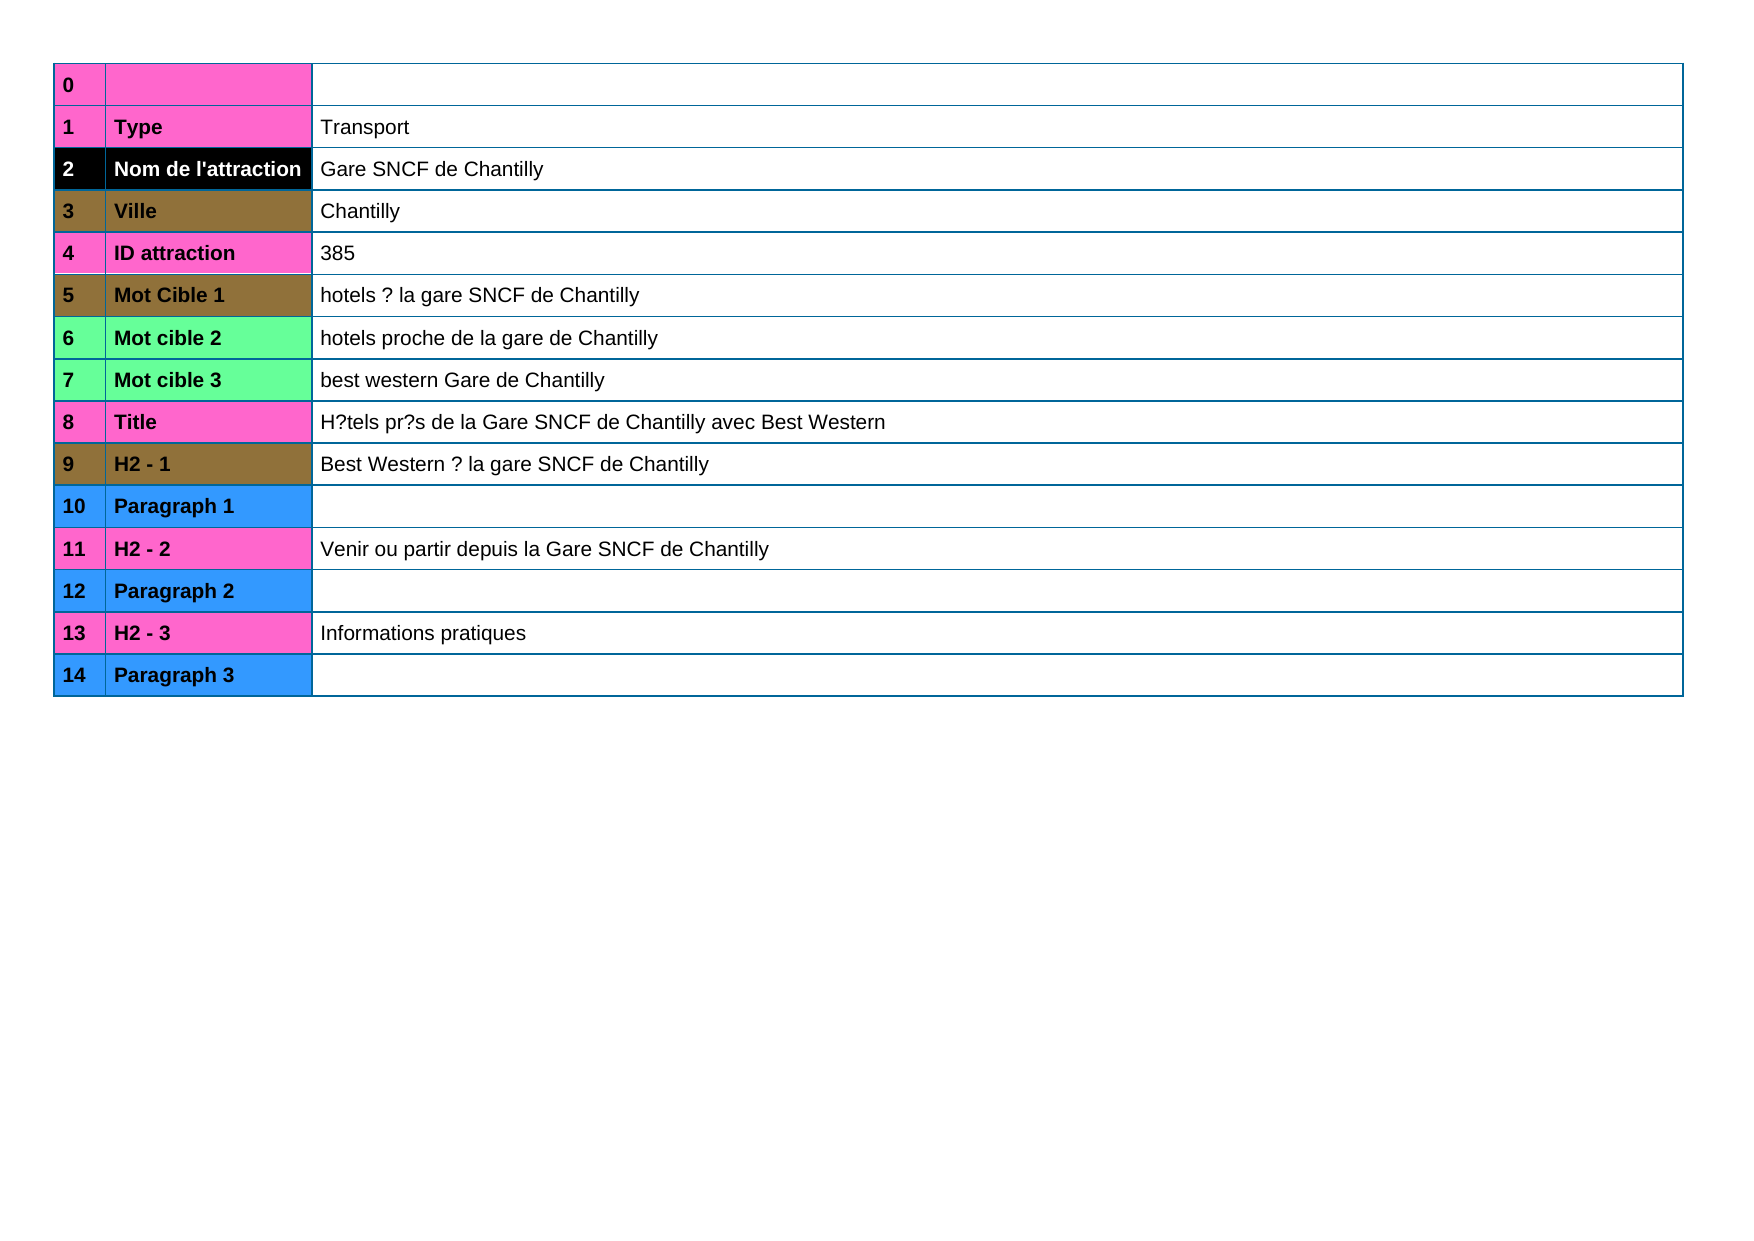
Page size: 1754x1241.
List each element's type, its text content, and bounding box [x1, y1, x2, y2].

table_cell Mot cible 3 [106, 360, 311, 400]
table_cell Mot Cible 1 [106, 275, 311, 316]
table_cell 10 [55, 486, 105, 527]
table_cell 3 [55, 191, 105, 231]
table_cell [313, 570, 1682, 611]
table_cell 2 [55, 148, 105, 189]
table_cell H2 - 3 [106, 613, 311, 653]
table_cell Gare SNCF de Chantilly [313, 148, 1682, 189]
table_cell [313, 486, 1682, 527]
table_cell [313, 655, 1682, 695]
table_cell 12 [55, 570, 105, 611]
table_cell 11 [55, 528, 105, 569]
table_cell hotels proche de la gare de Chantilly [313, 317, 1682, 358]
table_header [106, 64, 311, 105]
table_cell best western Gare de Chantilly [313, 360, 1682, 400]
table_cell Informations pratiques [313, 613, 1682, 653]
table_cell H2 - 2 [106, 528, 311, 569]
table_cell Nom de l'attraction [106, 148, 311, 189]
table_cell ID attraction [106, 233, 311, 273]
table_cell 8 [55, 402, 105, 442]
table_cell 385 [313, 233, 1682, 273]
table_cell Chantilly [313, 191, 1682, 231]
table_cell 5 [55, 275, 105, 316]
table_cell Ville [106, 191, 311, 231]
table_cell Type [106, 106, 311, 147]
table_cell 7 [55, 360, 105, 400]
table_cell Paragraph 2 [106, 570, 311, 611]
table_cell Title [106, 402, 311, 442]
table_cell H2 - 1 [106, 444, 311, 484]
table_header 0 [55, 64, 105, 105]
table_cell 1 [55, 106, 105, 147]
table_cell Paragraph 3 [106, 655, 311, 695]
table_cell 6 [55, 317, 105, 358]
table_cell hotels ? la gare SNCF de Chantilly [313, 275, 1682, 316]
table_cell 9 [55, 444, 105, 484]
table_cell Transport [313, 106, 1682, 147]
table_cell 14 [55, 655, 105, 695]
table_cell 4 [55, 233, 105, 273]
table_cell Paragraph 1 [106, 486, 311, 527]
table_cell Venir ou partir depuis la Gare SNCF de Chantilly [313, 528, 1682, 569]
table_cell Best Western ? la gare SNCF de Chantilly [313, 444, 1682, 484]
table_cell Mot cible 2 [106, 317, 311, 358]
table_cell H?tels pr?s de la Gare SNCF de Chantilly avec Best Western [313, 402, 1682, 442]
table_header [313, 64, 1682, 105]
table_cell 13 [55, 613, 105, 653]
